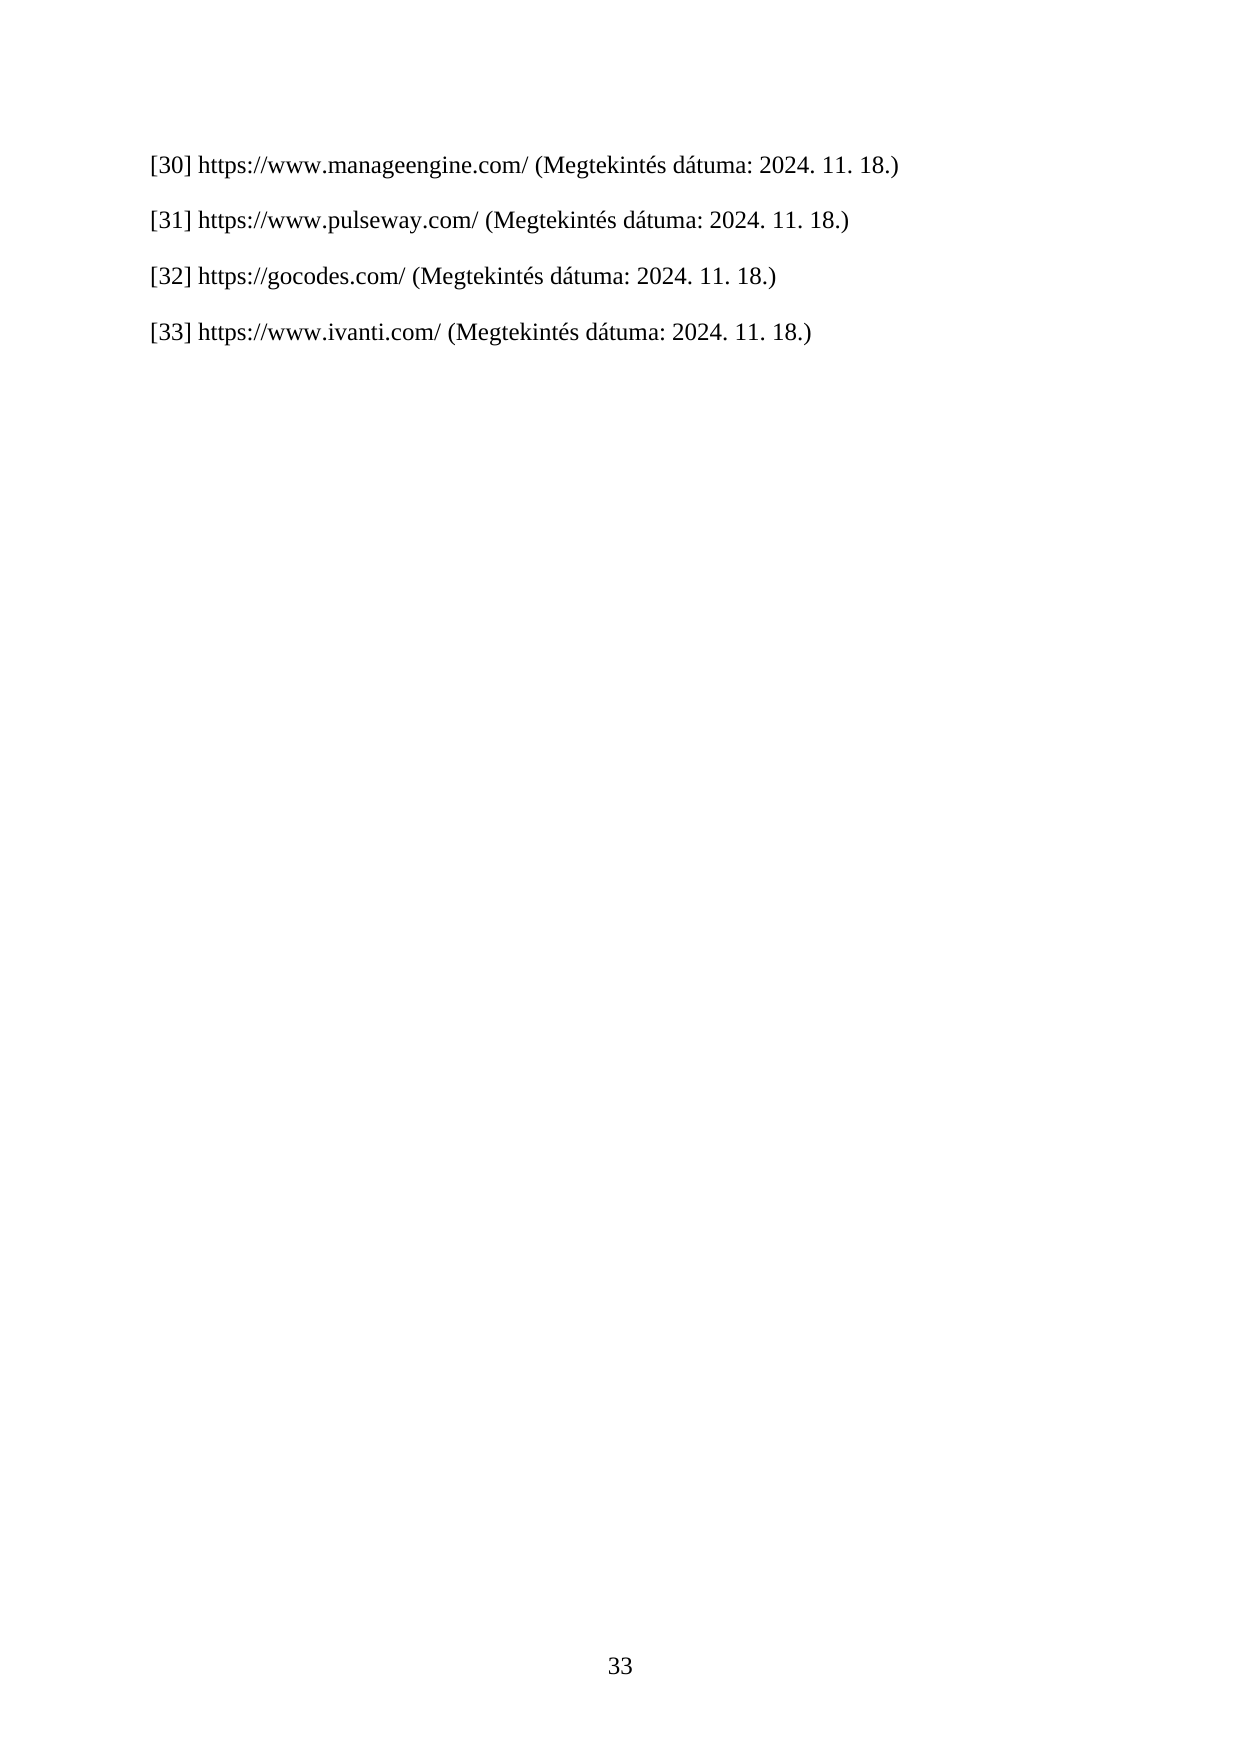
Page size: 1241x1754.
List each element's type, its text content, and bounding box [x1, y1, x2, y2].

text [32] https://gocodes.com/ (Megtekintés dátuma: 2024. 11. 18.) [150, 261, 1090, 290]
text [31] https://www.pulseway.com/ (Megtekintés dátuma: 2024. 11. 18.) [150, 206, 1090, 234]
text [30] https://www.manageengine.com/ (Megtekintés dátuma: 2024. 11. 18.) [150, 150, 1090, 179]
text [33] https://www.ivanti.com/ (Megtekintés dátuma: 2024. 11. 18.) [150, 317, 1090, 346]
